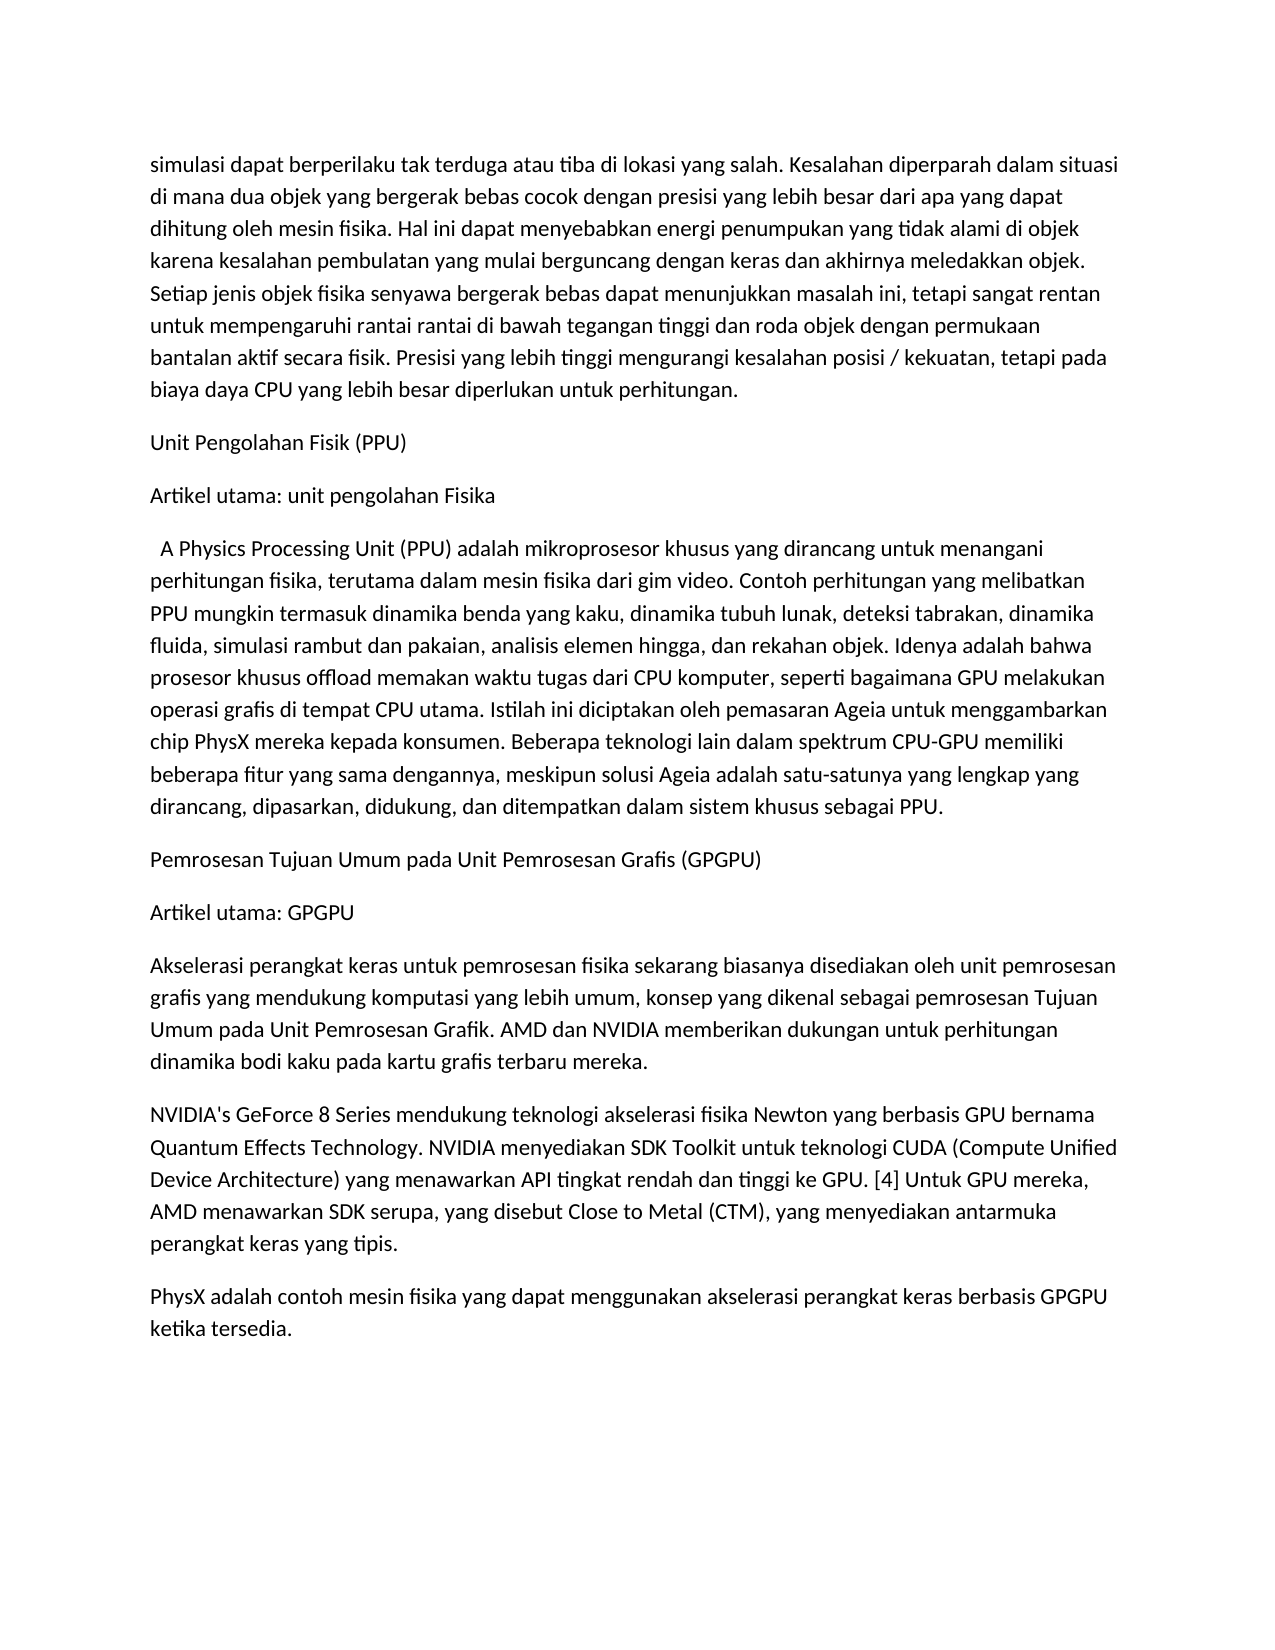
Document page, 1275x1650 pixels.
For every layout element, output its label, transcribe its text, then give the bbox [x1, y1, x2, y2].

text PhysX adalah contoh mesin fisika yang dapat menggunakan akselerasi perangkat keras berbasis GPGPU ketika tersedia. [150, 1282, 1125, 1342]
text Artikel utama: GPGPU [150, 898, 1125, 926]
text Pemrosesan Tujuan Umum pada Unit Pemrosesan Grafis (GPGPU) [150, 845, 1125, 873]
text NVIDIA's GeForce 8 Series mendukung teknologi akselerasi fisika Newton yang berbasis GPU bernama Quantum Effects Technology. NVIDIA menyediakan SDK Toolkit untuk teknologi CUDA (Compute Unified Device Architecture) yang menawarkan API tingkat rendah dan tinggi ke GPU. [4] Untuk GPU mereka, AMD menawarkan SDK serupa, yang disebut Close to Metal (CTM), yang menyediakan antarmuka perangkat keras yang tipis. [150, 1101, 1125, 1257]
text Artikel utama: unit pengolahan Fisika [150, 481, 1125, 509]
text A Physics Processing Unit (PPU) adalah mikroprosesor khusus yang dirancang untuk menangani perhitungan fisika, terutama dalam mesin fisika dari gim video. Contoh perhitungan yang melibatkan PPU mungkin termasuk dinamika benda yang kaku, dinamika tubuh lunak, deteksi tabrakan, dinamika fluida, simulasi rambut dan pakaian, analisis elemen hingga, dan rekahan objek. Idenya adalah bahwa prosesor khusus offload memakan waktu tugas dari CPU komputer, seperti bagaimana GPU melakukan operasi grafis di tempat CPU utama. Istilah ini diciptakan oleh pemasaran Ageia untuk menggambarkan chip PhysX mereka kepada konsumen. Beberapa teknologi lain dalam spektrum CPU-GPU memiliki beberapa fitur yang sama dengannya, meskipun solusi Ageia adalah satu-satunya yang lengkap yang dirancang, dipasarkan, didukung, dan ditempatkan dalam sistem khusus sebagai PPU. [150, 534, 1125, 820]
text Unit Pengolahan Fisik (PPU) [150, 428, 1125, 456]
text Akselerasi perangkat keras untuk pemrosesan fisika sekarang biasanya disediakan oleh unit pemrosesan grafis yang mendukung komputasi yang lebih umum, konsep yang dikenal sebagai pemrosesan Tujuan Umum pada Unit Pemrosesan Grafik. AMD dan NVIDIA memberikan dukungan untuk perhitungan dinamika bodi kaku pada kartu grafis terbaru mereka. [150, 951, 1125, 1076]
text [150, 150, 1125, 403]
